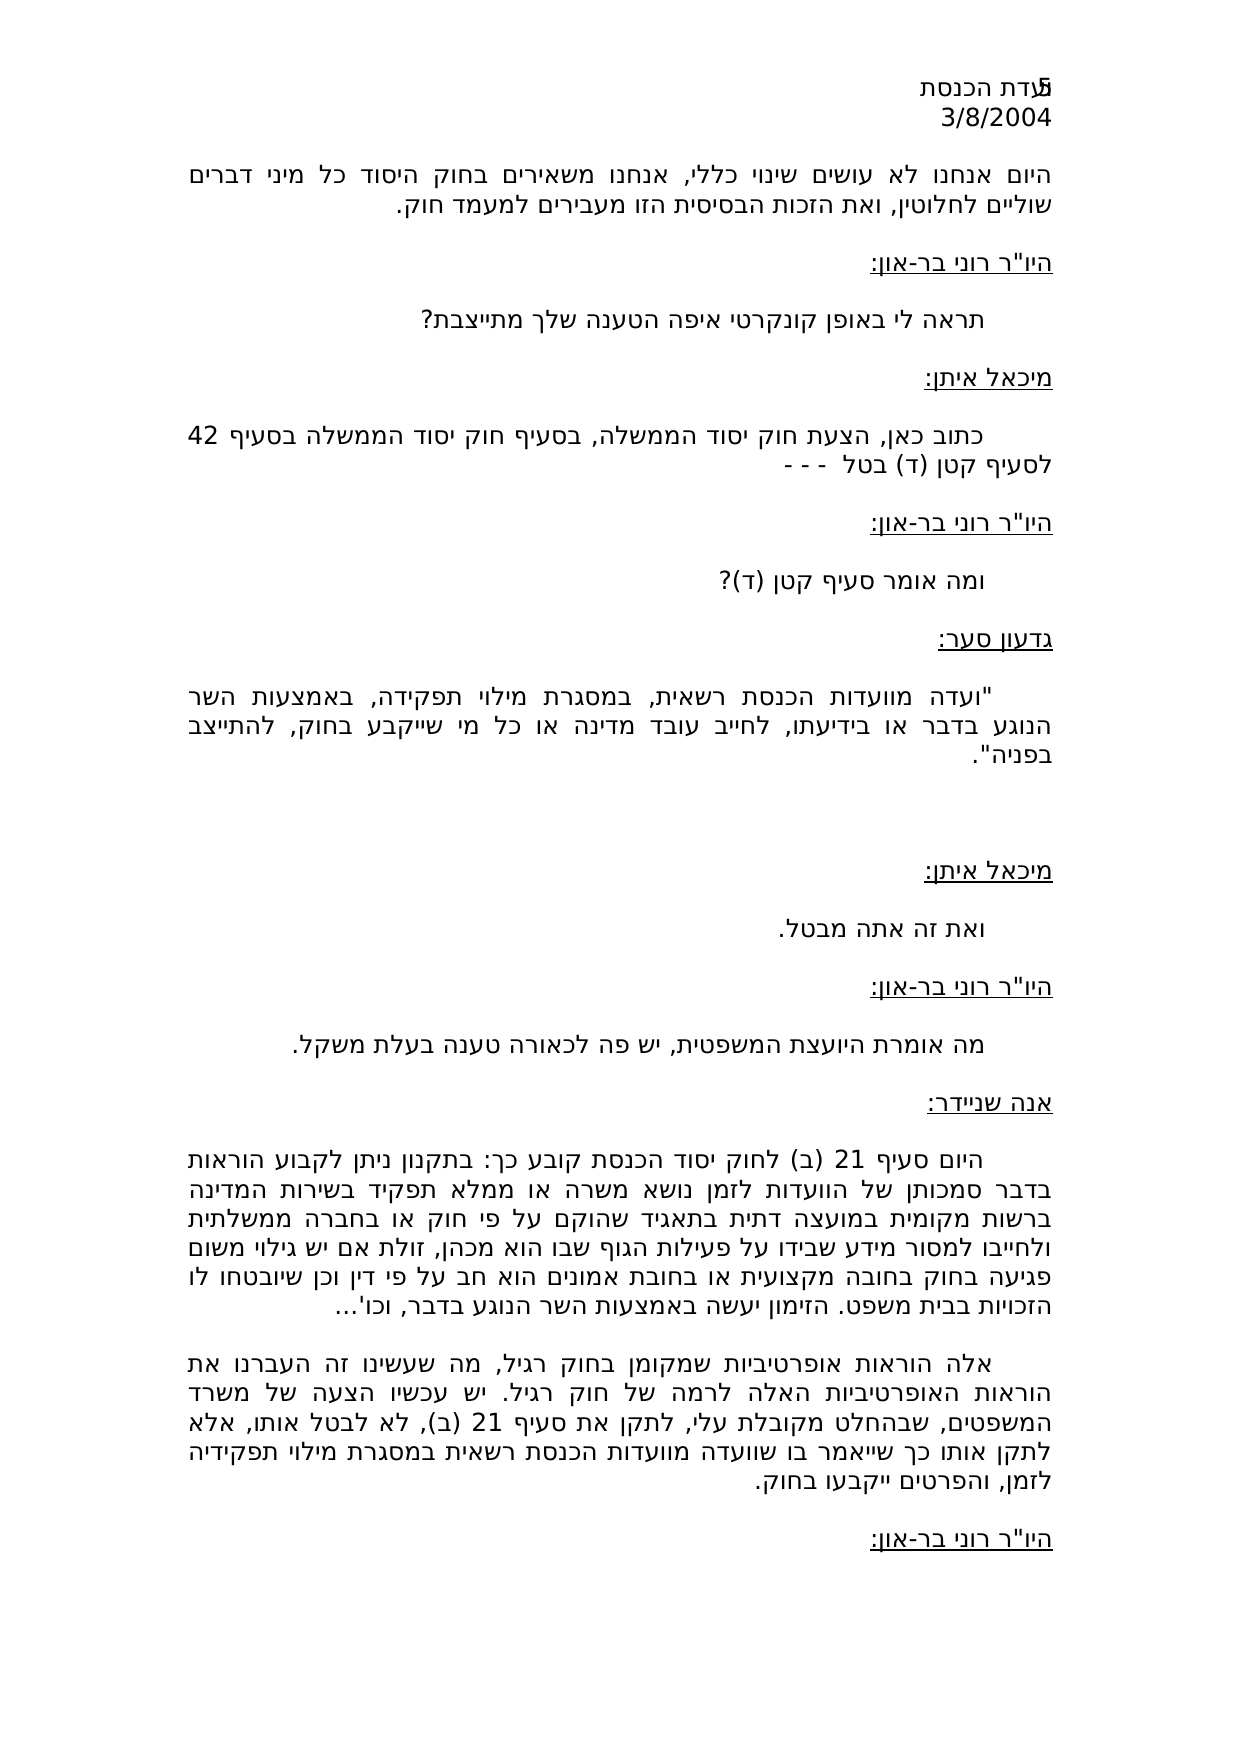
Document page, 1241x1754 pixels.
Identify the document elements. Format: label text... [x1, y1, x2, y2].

text היו"ר רוני בר-און: [187, 1524, 1053, 1553]
text מיכאל איתן: [187, 363, 1053, 393]
text כתוב כאן, הצעת חוק יסוד הממשלה, בסעיף חוק יסוד הממשלה בסעיף 42 לסעיף קטן (ד) בטל - - - [187, 421, 1053, 480]
text ומה אומר סעיף קטן (ד)? [187, 566, 1053, 596]
text אנה שניידר: [187, 1088, 1053, 1117]
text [187, 161, 1053, 219]
text גדעון סער: [187, 624, 1053, 653]
text "ועדה מוועדות הכנסת רשאית, במסגרת מילוי תפקידה, באמצעות השר הנוגע בדבר או בידיעתו, לחייב עובד מדינה או כל מי שייקבע בחוק, להתייצב בפניה". [187, 682, 1053, 770]
text היום סעיף 21 (ב) לחוק יסוד הכנסת קובע כך: בתקנון ניתן לקבוע הוראות בדבר סמכותן של הוועדות לזמן נושא משרה או ממלא תפקיד בשירות המדינה ברשות מקומית במועצה דתית בתאגיד שהוקם על פי חוק או בחברה ממשלתית ולחייבו למסור מידע שבידו על פעילות הגוף שבו הוא מכהן, זולת אם יש גילוי משום פגיעה בחוק בחובה מקצועית או בחובת אמונים הוא חב על פי דין וכן שיובטחו לו הזכויות בבית משפט. הזימון יעשה באמצעות השר הנוגע בדבר, וכו'... [187, 1146, 1053, 1321]
text היו"ר רוני בר-און: [187, 508, 1053, 538]
text אלה הוראות אופרטיביות שמקומן בחוק רגיל, מה שעשינו זה העברנו את הוראות האופרטיביות האלה לרמה של חוק רגיל. יש עכשיו הצעה של משרד המשפטים, שבהחלט מקובלת עלי, לתקן את סעיף 21 (ב), לא לבטל אותו, אלא לתקן אותו כך שייאמר בו שוועדה מוועדות הכנסת רשאית במסגרת מילוי תפקידיה לזמן, והפרטים ייקבעו בחוק. [187, 1349, 1053, 1495]
text ואת זה אתה מבטל. [187, 914, 1053, 943]
text תראה לי באופן קונקרטי איפה הטענה שלך מתייצבת? [187, 306, 1053, 335]
text מיכאל איתן: [187, 856, 1053, 885]
text מה אומרת היועצת המשפטית, יש פה לכאורה טענה בעלת משקל. [187, 1030, 1053, 1059]
text היו"ר רוני בר-און: [187, 248, 1053, 277]
text היו"ר רוני בר-און: [187, 972, 1053, 1001]
